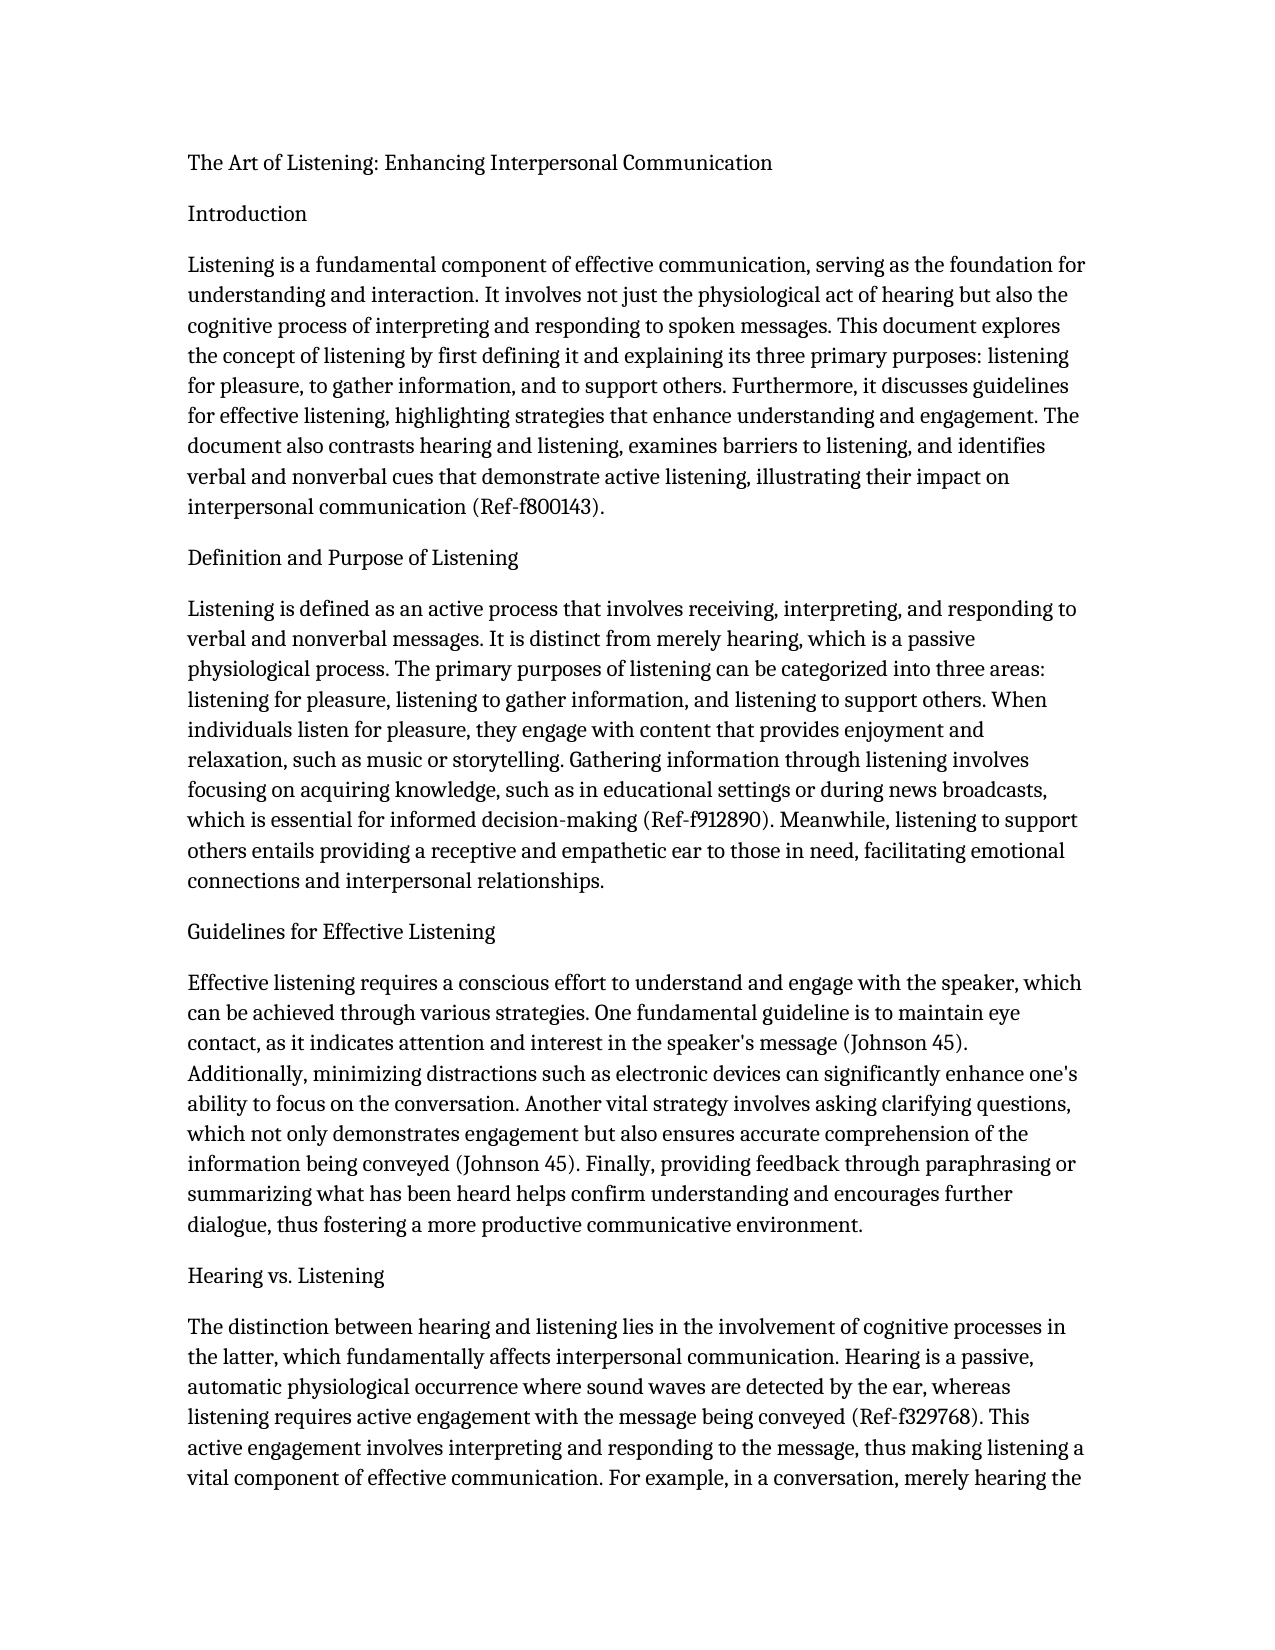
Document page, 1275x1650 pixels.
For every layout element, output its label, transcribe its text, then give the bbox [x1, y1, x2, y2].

text Listening is a fundamental component of effective communication, serving as the foundation for understanding and interaction. It involves not just the physiological act of hearing but also the cognitive process of interpreting and responding to spoken messages. This document explores the concept of listening by first defining it and explaining its three primary purposes: listening for pleasure, to gather information, and to support others. Furthermore, it discusses guidelines for effective listening, highlighting strategies that enhance understanding and engagement. The document also contrasts hearing and listening, examines barriers to listening, and identifies verbal and nonverbal cues that demonstrate active listening, illustrating their impact on interpersonal communication (Ref-f800143). [187, 252, 1087, 520]
text The Art of Listening: Enhancing Interpersonal Communication [187, 150, 1087, 176]
text Guidelines for Effective Listening [187, 919, 1087, 945]
text Definition and Purpose of Listening [187, 545, 1087, 571]
text Introduction [187, 201, 1087, 227]
text Effective listening requires a conscious effort to understand and engage with the speaker, which can be achieved through various strategies. One fundamental guideline is to maintain eye contact, as it indicates attention and interest in the speaker's message (Johnson 45). Additionally, minimizing distractions such as electronic devices can significantly enhance one's ability to focus on the conversation. Another vital strategy involves asking clarifying questions, which not only demonstrates engagement but also ensures accurate comprehension of the information being conveyed (Johnson 45). Finally, providing feedback through paraphrasing or summarizing what has been heard helps confirm understanding and encourages further dialogue, thus fostering a more productive communicative environment. [187, 970, 1087, 1238]
text Listening is defined as an active process that involves receiving, interpreting, and responding to verbal and nonverbal messages. It is distinct from merely hearing, which is a passive physiological process. The primary purposes of listening can be categorized into three areas: listening for pleasure, listening to gather information, and listening to support others. When individuals listen for pleasure, they engage with content that provides enjoyment and relaxation, such as music or storytelling. Gathering information through listening involves focusing on acquiring knowledge, such as in educational settings or during news broadcasts, which is essential for informed decision-making (Ref-f912890). Meanwhile, listening to support others entails providing a receptive and empathetic ear to those in need, facilitating emotional connections and interpersonal relationships. [187, 596, 1087, 894]
text Hearing vs. Listening [187, 1262, 1087, 1289]
